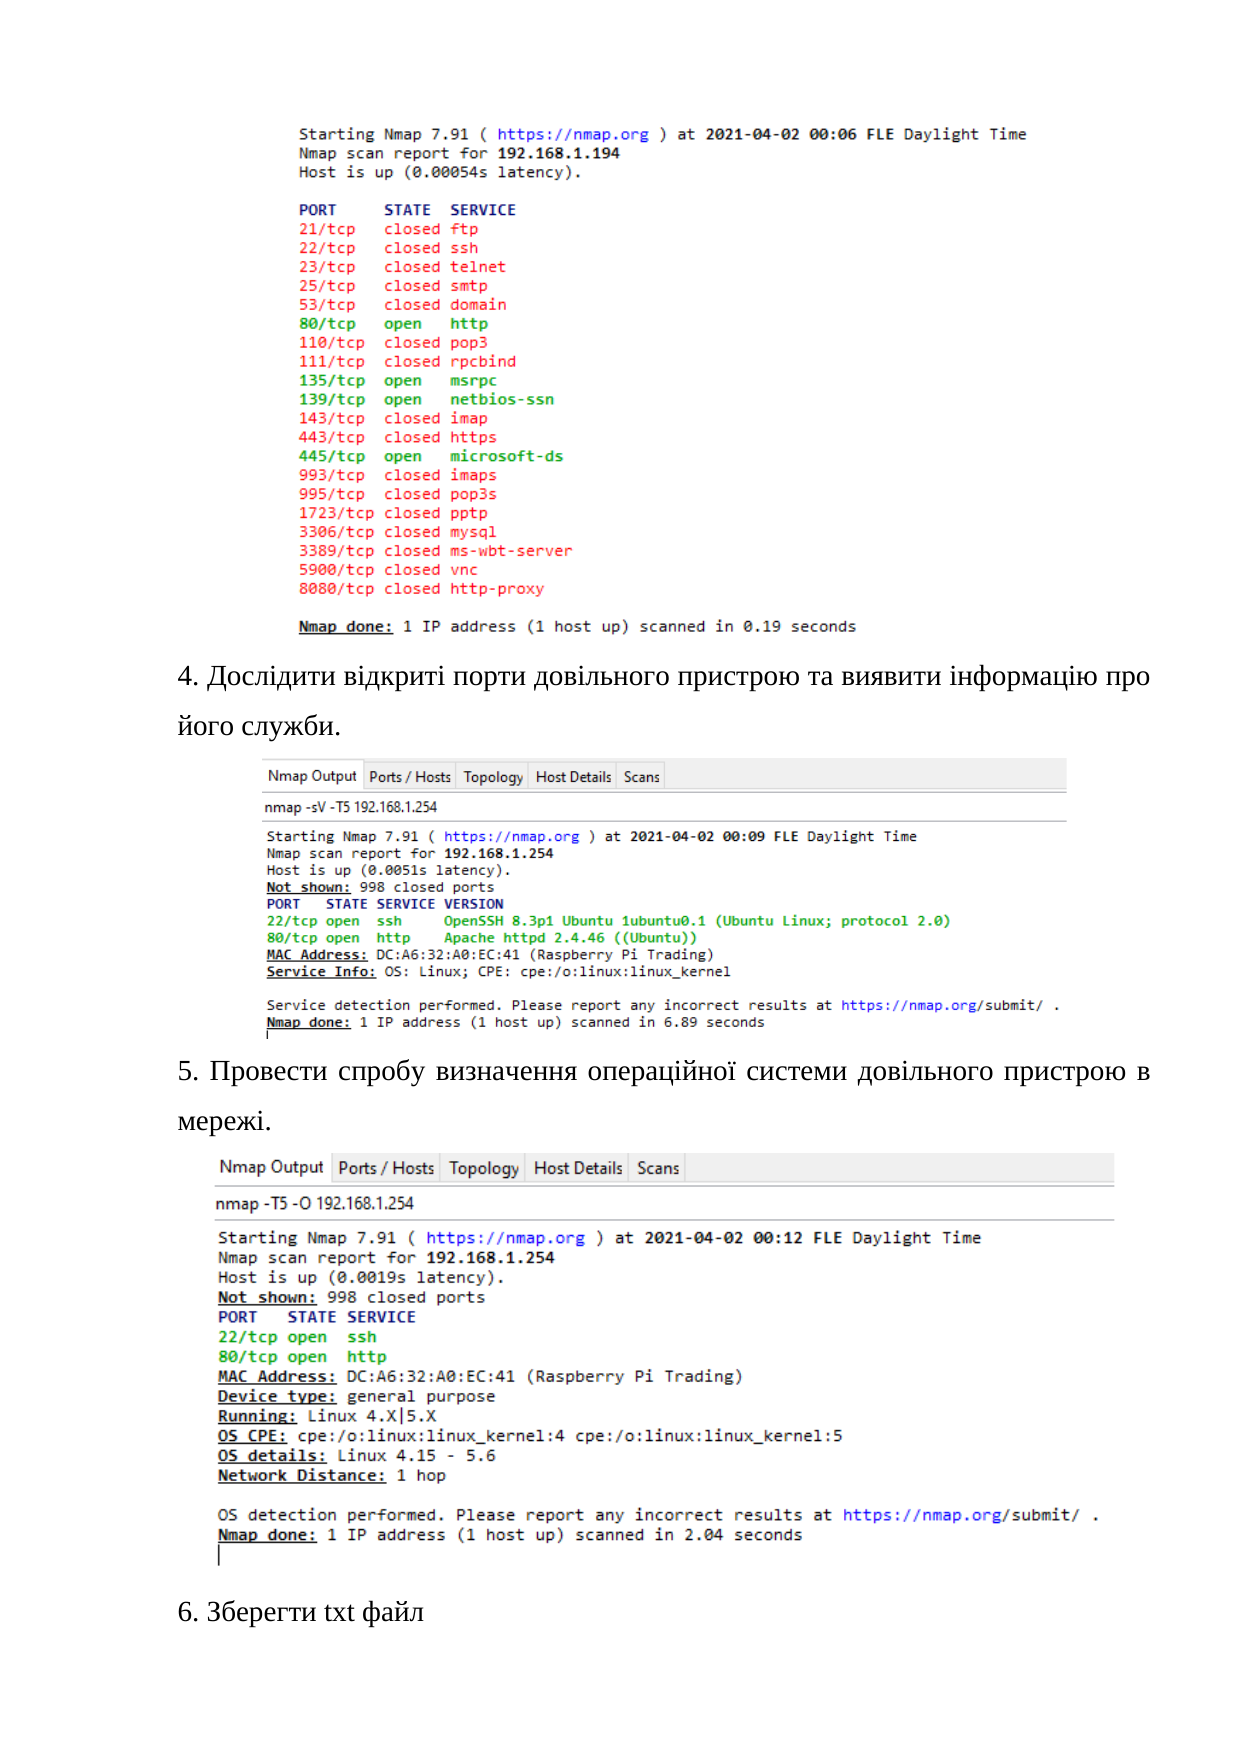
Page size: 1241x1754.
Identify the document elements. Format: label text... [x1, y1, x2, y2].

text 6. Зберегти txt файл [177, 1594, 1152, 1628]
text 5. Провести спробу визначення операційної системи довільного пристрою в мережі. [177, 1053, 1152, 1137]
text 4. Дослідити відкриті порти довільного пристрою та виявити інформацію про його служби. [177, 658, 1152, 742]
